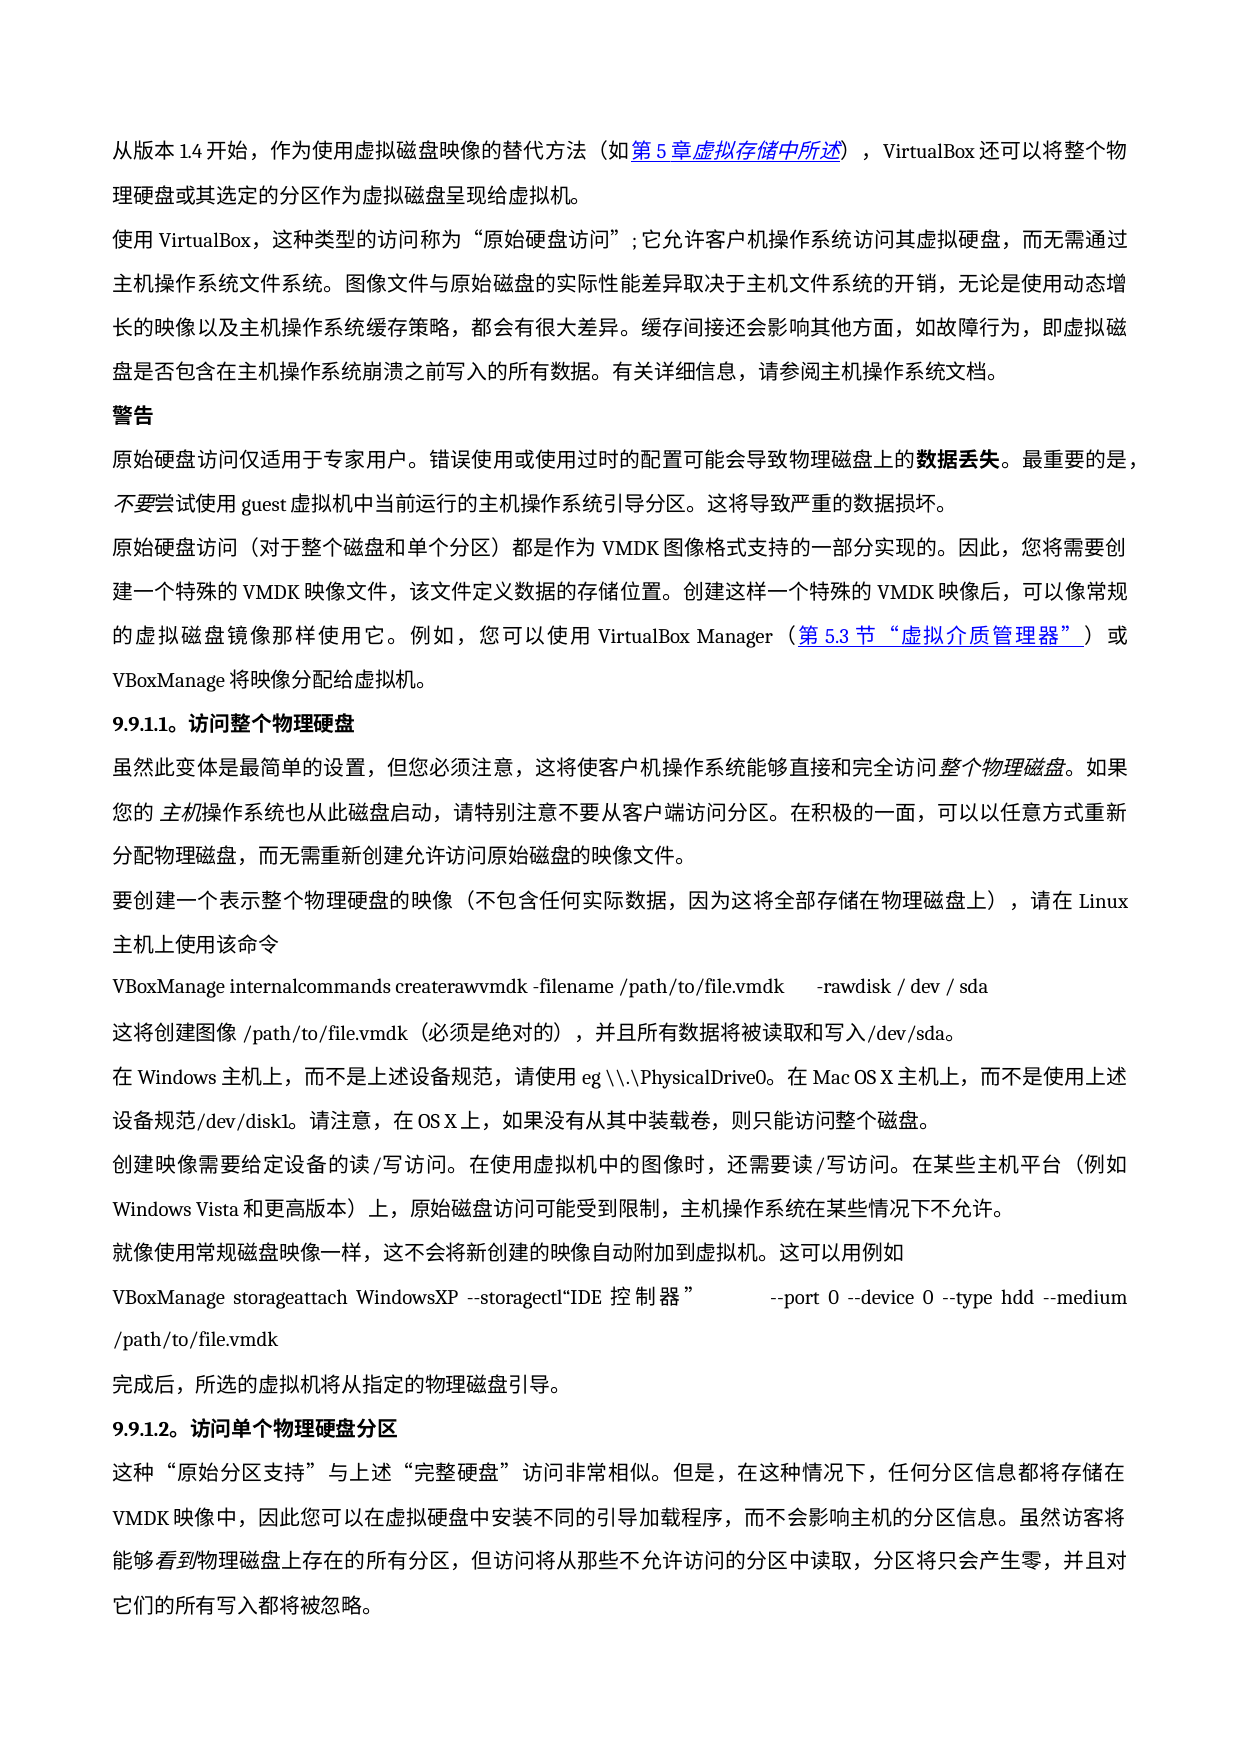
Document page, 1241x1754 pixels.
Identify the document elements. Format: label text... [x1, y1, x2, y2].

text VBoxManage internalcommands createrawvmdk -filename /path/to/file.vmdk -rawdisk / dev / sda [112, 965, 1128, 1009]
text 完成后，所选的虚拟机将从指定的物理磁盘引导。 [112, 1362, 1128, 1406]
text 9.9.1.1。访问整个物理硬盘 [112, 701, 1128, 745]
text 这种“原始分区支持”与上述“完整硬盘”访问非常相似。但是，在这种情况下，任何分区信息都将存储在VMDK映像中，因此您可以在虚拟硬盘中安装不同的引导加载程序，而不会影响主机的分区信息。虽然访客将能够看到物理磁盘上存在的所有分区，但访问将从那些不允许访问的分区中读取，分区将只会产生零，并且对它们的所有写入都将被忽略。 [112, 1450, 1128, 1626]
text 从版本1.4开始，作为使用虚拟磁盘映像的替代方法（如第5章虚拟存储中所述），VirtualBox还可以将整个物理硬盘或其选定的分区作为虚拟磁盘呈现给虚拟机。 [112, 128, 1128, 216]
text 在Windows主机上，而不是上述设备规范，请使用eg \\.\PhysicalDrive0。在Mac OS X主机上，而不是使用上述设备规范/dev/disk1。请注意，在OS X上，如果没有从其中装载卷，则只能访问整个磁盘。 [112, 1053, 1128, 1141]
text 虽然此变体是最简单的设置，但您必须注意，这将使客户机操作系统能够直接和完全访问整个物理磁盘。如果您的 主机操作系统也从此磁盘启动，请特别注意不要从客户端访问分区。在积极的一面，可以以任意方式重新分配物理磁盘，而无需重新创建允许访问原始磁盘的映像文件。 [112, 745, 1128, 877]
text VBoxManage storageattach WindowsXP --storagectl“IDE控制器” --port 0 --device 0 --type hdd --medium /path/to/file.vmdk [112, 1273, 1128, 1362]
text 原始硬盘访问（对于整个磁盘和单个分区）都是作为VMDK图像格式支持的一部分实现的。因此，您将需要创建一个特殊的VMDK映像文件，该文件定义数据的存储位置。创建这样一个特殊的VMDK映像后，可以像常规的虚拟磁盘镜像那样使用它。例如，您可以使用VirtualBox Manager（第5.3节“虚拟介质管理器”）或VBoxManage将映像分配给虚拟机。 [112, 524, 1128, 701]
text 就像使用常规磁盘映像一样，这不会将新创建的映像自动附加到虚拟机。这可以用例如 [112, 1229, 1128, 1273]
text 使用VirtualBox，这种类型的访问称为“原始硬盘访问”; 它允许客户机操作系统访问其虚拟硬盘，而无需通过主机操作系统文件系统。图像文件与原始磁盘的实际性能差异取决于主机文件系统的开销，无论是使用动态增长的映像以及主机操作系统缓存策略，都会有很大差异。缓存间接还会影响其他方面，如故障行为，即虚拟磁盘是否包含在主机操作系统崩溃之前写入的所有数据。有关详细信息，请参阅主机操作系统文档。 [112, 216, 1128, 392]
text 9.9.1.2。访问单个物理硬盘分区 [112, 1406, 1128, 1450]
text 原始硬盘访问仅适用于专家用户。错误使用或使用过时的配置可能会导致物理磁盘上的数据丢失。最重要的是，不要尝试使用guest虚拟机中当前运行的主机操作系统引导分区。这将导致严重的数据损坏。 [112, 436, 1128, 524]
text 要创建一个表示整个物理硬盘的映像（不包含任何实际数据，因为这将全部存储在物理磁盘上），请在Linux主机上使用该命令 [112, 877, 1128, 965]
text 警告 [112, 392, 1128, 436]
text 这将创建图像 /path/to/file.vmdk（必须是绝对的），并且所有数据将被读取和写入/dev/sda。 [112, 1009, 1128, 1053]
text 创建映像需要给定设备的读/写访问。在使用虚拟机中的图像时，还需要读/写访问。在某些主机平台（例如Windows Vista和更高版本）上，原始磁盘访问可能受到限制，主机操作系统在某些情况下不允许。 [112, 1141, 1128, 1229]
